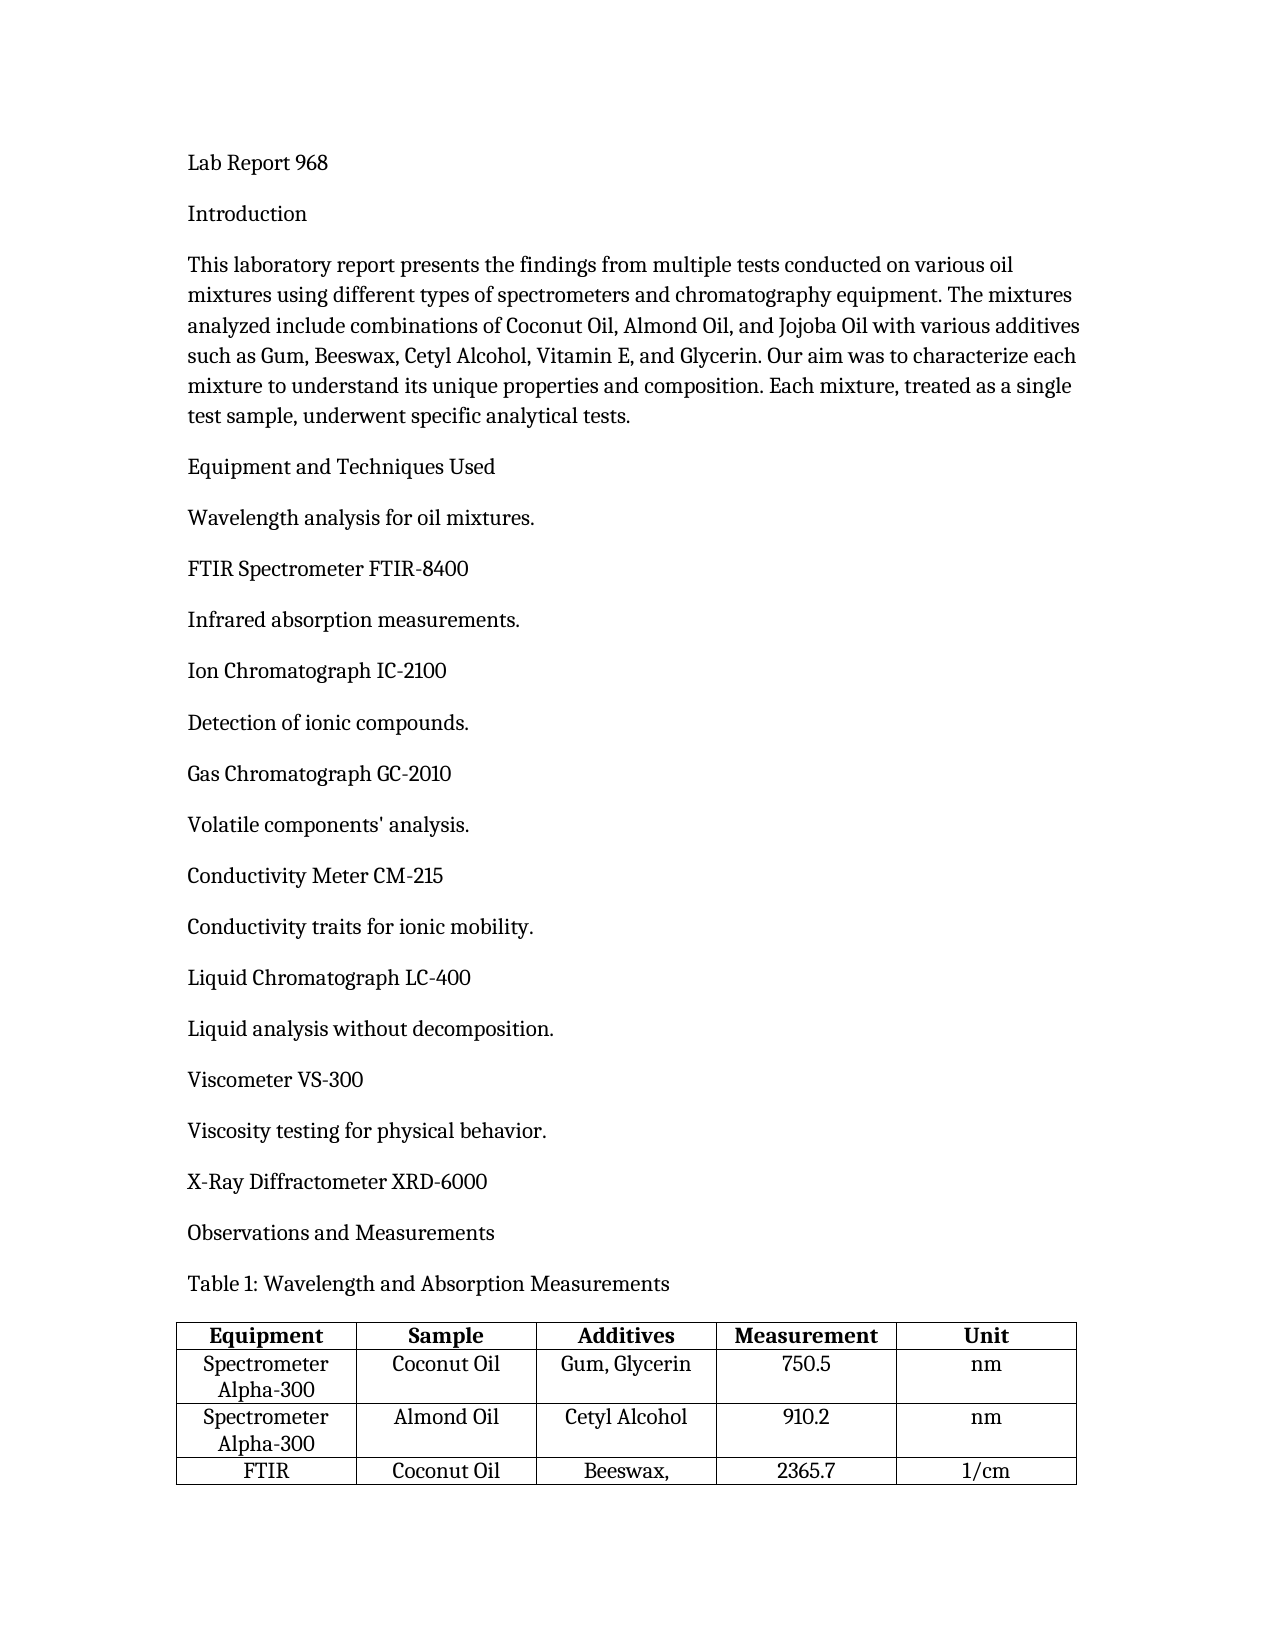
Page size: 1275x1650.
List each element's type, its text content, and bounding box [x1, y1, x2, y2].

text Wavelength analysis for oil mixtures. [187, 505, 1087, 532]
table_cell Almond Oil [357, 1404, 536, 1457]
table_header Additives [537, 1323, 716, 1349]
table_cell 750.5 [717, 1350, 896, 1403]
table_cell Beeswax, Glycerin [537, 1458, 716, 1484]
table_header Measurement [717, 1323, 896, 1349]
table_cell nm [897, 1404, 1076, 1457]
table_cell 1/cm [897, 1458, 1076, 1484]
text Equipment and Techniques Used [187, 454, 1087, 481]
text Conductivity Meter CM-215 [187, 862, 1087, 889]
table_header Equipment [177, 1323, 356, 1349]
text FTIR Spectrometer FTIR-8400 [187, 556, 1087, 583]
table_header Sample [357, 1323, 536, 1349]
text Gas Chromatograph GC-2010 [187, 760, 1087, 787]
table_cell Gum, Glycerin [537, 1350, 716, 1403]
table_cell Coconut Oil [357, 1458, 536, 1484]
text Viscosity testing for physical behavior. [187, 1118, 1087, 1144]
table_cell Spectrometer Alpha-300 [177, 1350, 356, 1403]
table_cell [177, 1458, 356, 1484]
table_cell 910.2 [717, 1404, 896, 1457]
table_cell Coconut Oil [357, 1350, 536, 1403]
text Viscometer VS-300 [187, 1067, 1087, 1093]
text Lab Report 968 [187, 150, 1087, 176]
table_cell 2365.7 [717, 1458, 896, 1484]
text X-Ray Diffractometer XRD-6000 [187, 1169, 1087, 1195]
text Infrared absorption measurements. [187, 607, 1087, 634]
text Ion Chromatograph IC-2100 [187, 658, 1087, 685]
table_cell Cetyl Alcohol [537, 1404, 716, 1457]
text Detection of ionic compounds. [187, 709, 1087, 736]
text Liquid Chromatograph LC-400 [187, 964, 1087, 991]
text Introduction [187, 201, 1087, 227]
text This laboratory report presents the findings from multiple tests conducted on various oil mixtures using different types of spectrometers and chromatography equipment. The mixtures analyzed include combinations of Coconut Oil, Almond Oil, and Jojoba Oil with various additives such as Gum, Beeswax, Cetyl Alcohol, Vitamin E, and Glycerin. Our aim was to characterize each mixture to understand its unique properties and composition. Each mixture, treated as a single test sample, underwent specific analytical tests. [187, 252, 1087, 429]
text Conductivity traits for ionic mobility. [187, 913, 1087, 940]
table_cell nm [897, 1350, 1076, 1403]
text Observations and Measurements [187, 1220, 1087, 1246]
text Volatile components' analysis. [187, 811, 1087, 838]
table_cell Spectrometer Alpha-300 [177, 1404, 356, 1457]
text Table 1: Wavelength and Absorption Measurements [187, 1271, 1087, 1297]
text Liquid analysis without decomposition. [187, 1016, 1087, 1042]
table_header Unit [897, 1323, 1076, 1349]
